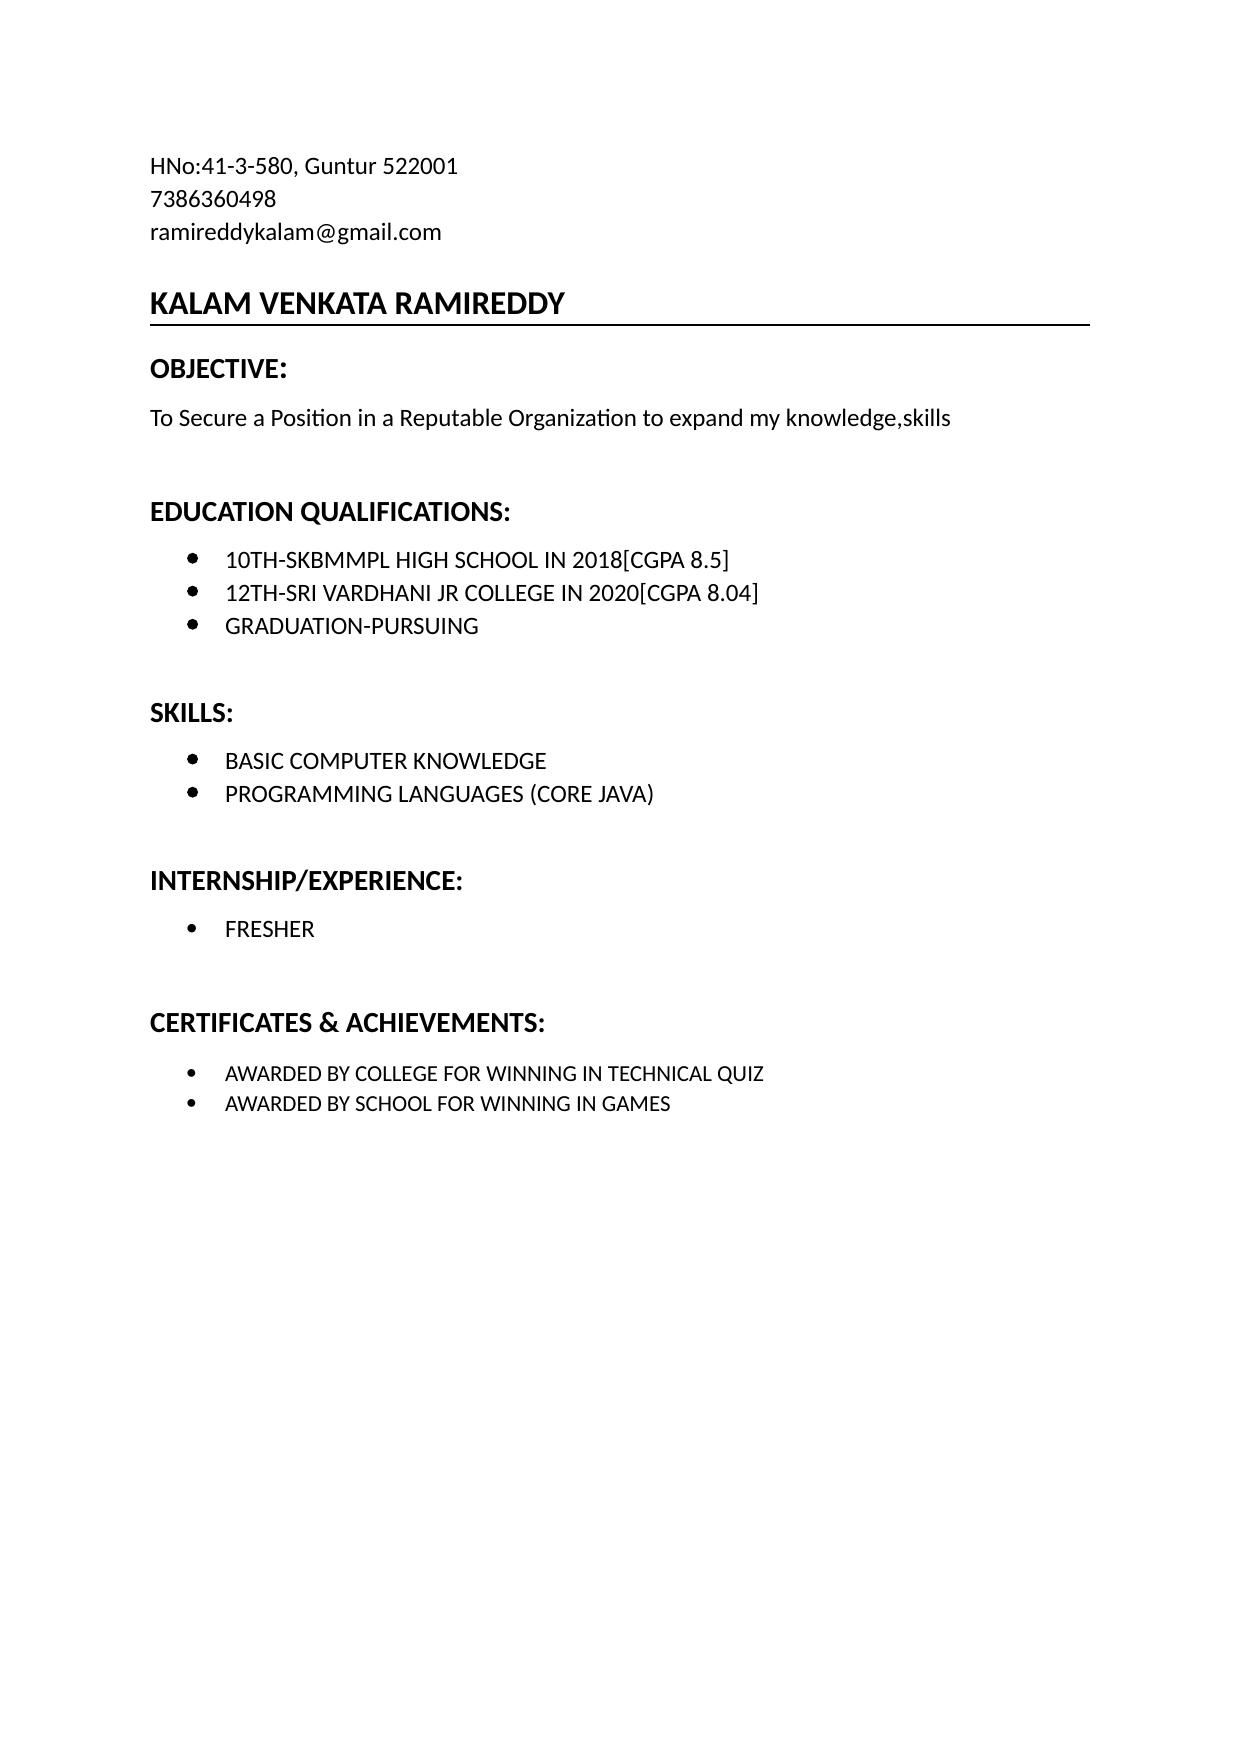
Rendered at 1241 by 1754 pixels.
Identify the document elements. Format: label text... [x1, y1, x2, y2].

text ramireddykalam@gmail.com [150, 216, 1090, 246]
list FRESHER [187, 913, 1090, 943]
text KALAM VENKATA RAMIREDDY [150, 282, 1090, 324]
text CERTIFICATES & ACHIEVEMENTS: [150, 1004, 1090, 1039]
list 12TH-SRI VARDHANI JR COLLEGE IN 2020[CGPA 8.04] [187, 577, 1090, 608]
text HNo:41-3-580, Guntur 522001 [150, 150, 1090, 181]
text OBJECTIVE: [150, 346, 1090, 387]
list AWARDED BY COLLEGE FOR WINNING IN TECHNICAL QUIZ [187, 1059, 1090, 1087]
list GRADUATION-PURSUING [187, 610, 1090, 641]
list 10TH-SKBMMPL HIGH SCHOOL IN 2018[CGPA 8.5] [187, 544, 1090, 575]
text EDUCATION QUALIFICATIONS: [150, 493, 1090, 529]
list AWARDED BY SCHOOL FOR WINNING IN GAMES [187, 1089, 1090, 1117]
text To Secure a Position in a Reputable Organization to expand my knowledge,skills [150, 402, 1090, 433]
text INTERNSHIP/EXPERIENCE: [150, 862, 1090, 898]
text 7386360498 [150, 183, 1090, 213]
list BASIC COMPUTER KNOWLEDGE [187, 745, 1090, 776]
text SKILLS: [150, 694, 1090, 730]
list PROGRAMMING LANGUAGES (CORE JAVA) [187, 778, 1090, 809]
